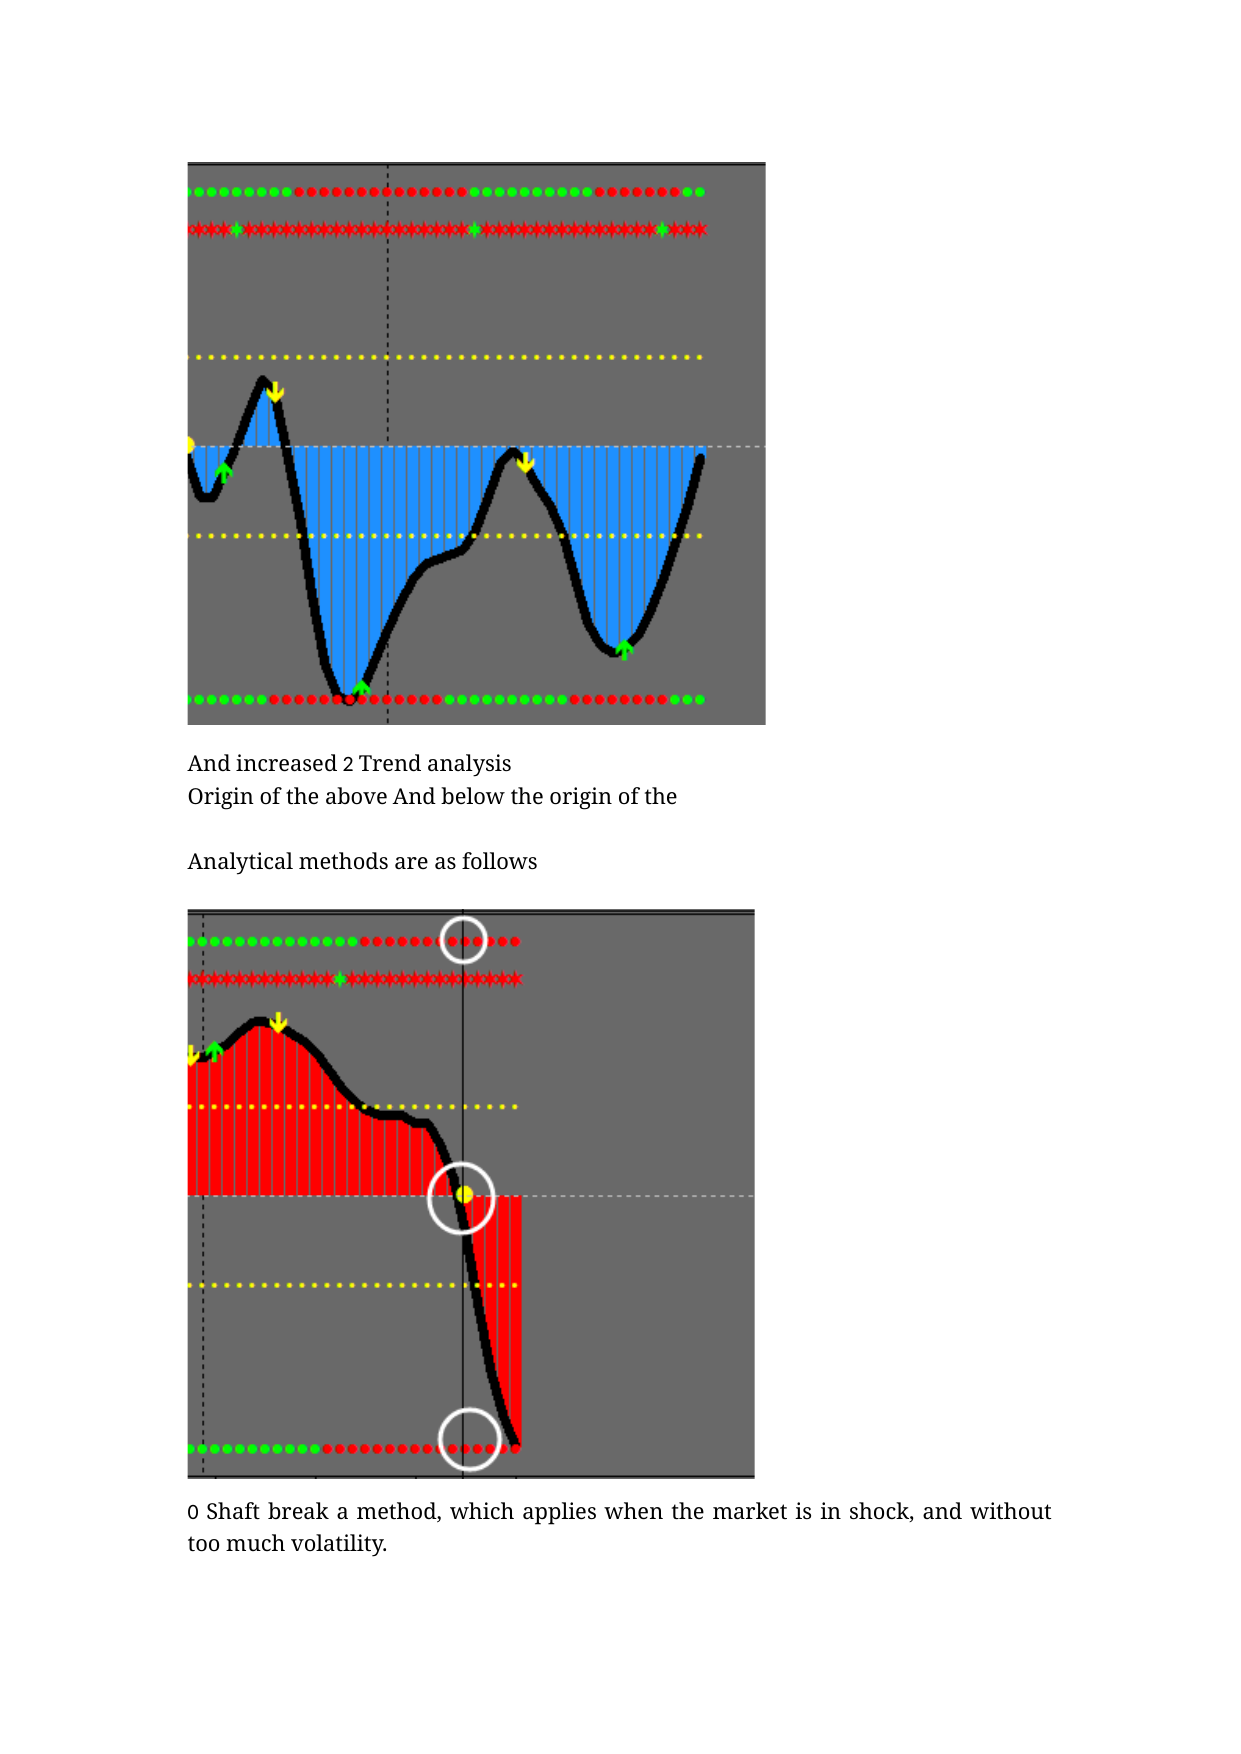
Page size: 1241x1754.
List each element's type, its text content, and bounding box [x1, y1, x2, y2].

text Origin of the above And below the origin of the [187, 779, 1053, 812]
picture [187, 162, 766, 725]
picture [187, 909, 755, 1479]
text 0 Shaft break a method, which applies when the market is in shock, and without too much volatility. [187, 1494, 1053, 1559]
text And increased 2 Trend analysis [187, 747, 1053, 779]
text Analytical methods are as follows [187, 844, 1053, 877]
